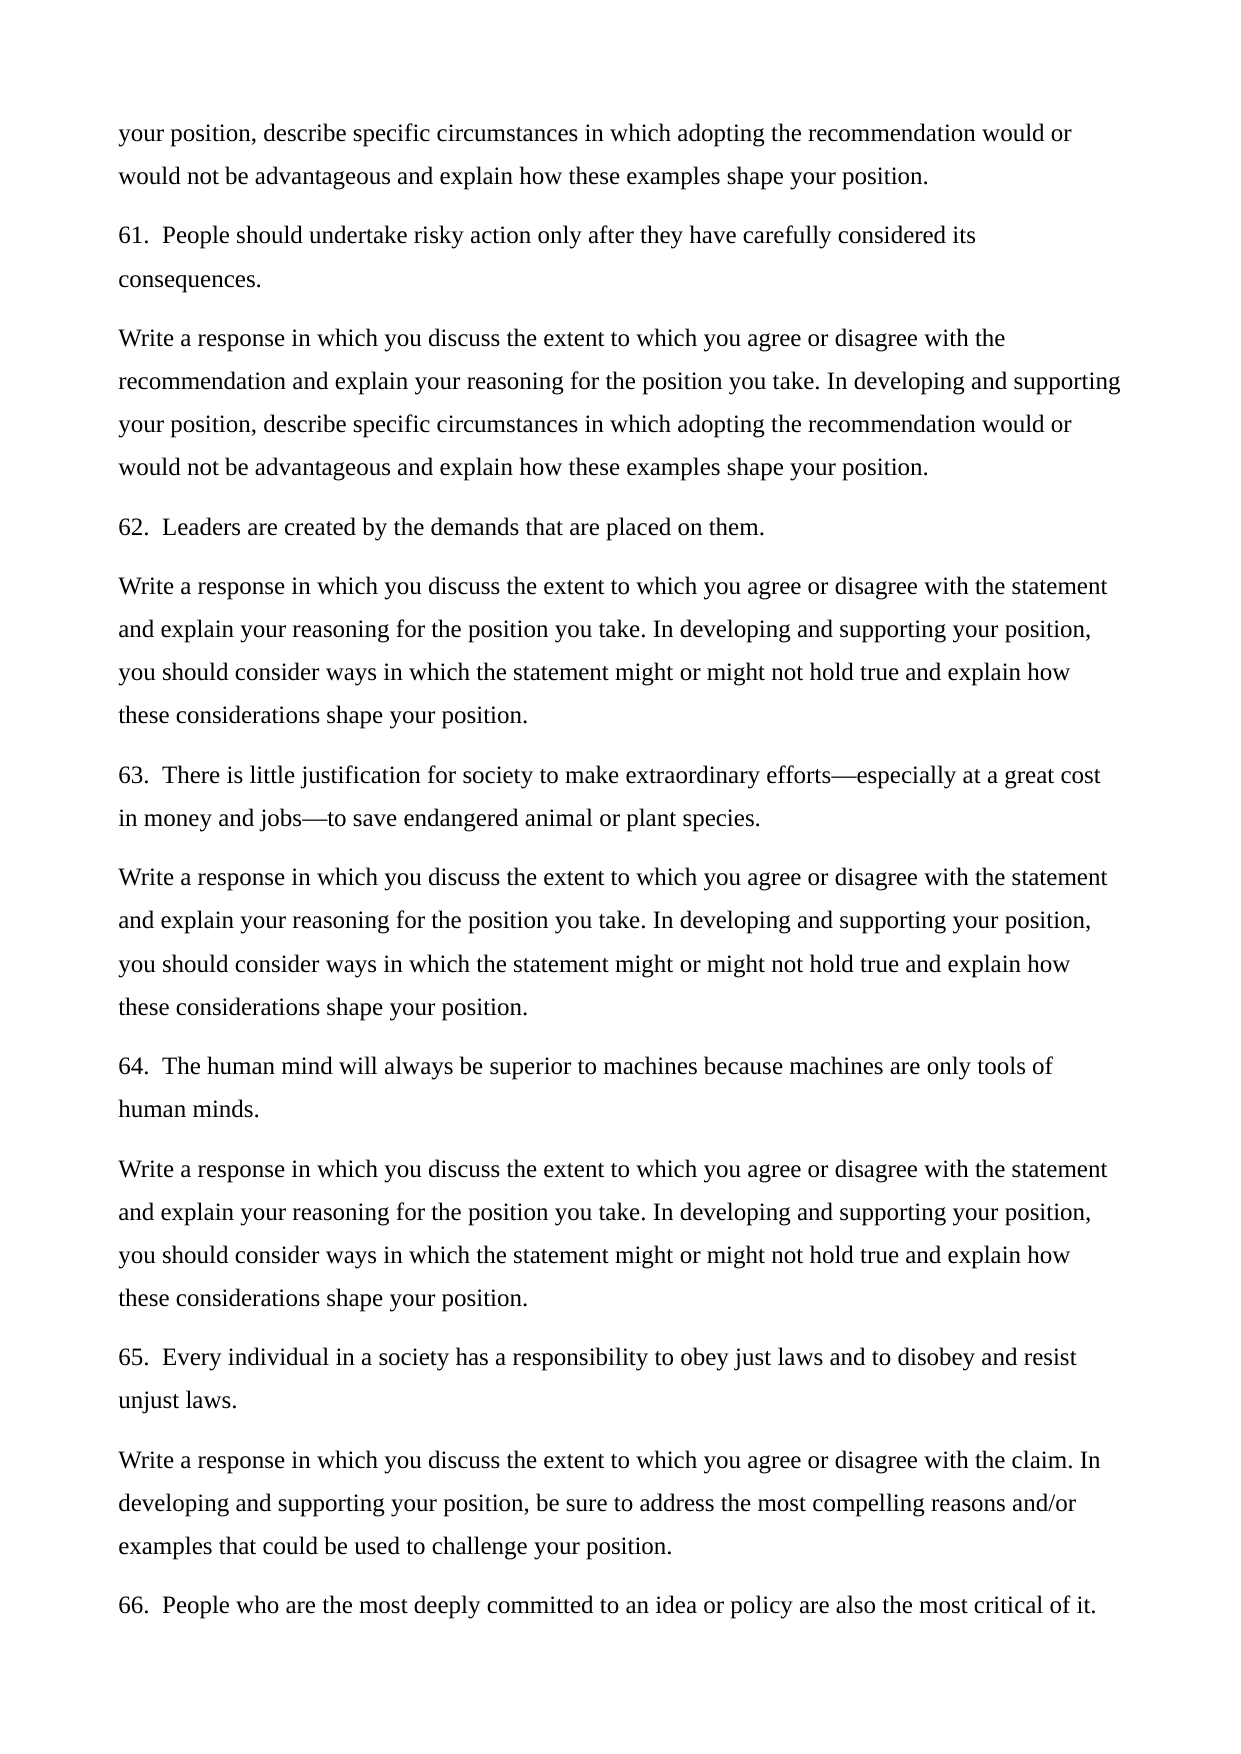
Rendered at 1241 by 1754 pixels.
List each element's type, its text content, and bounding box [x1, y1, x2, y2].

text 62. Leaders are created by the demands that are placed on them. [118, 512, 1122, 541]
text 65. Every individual in a society has a responsibility to obey just laws and to disobey and resist unjust laws. [118, 1342, 1122, 1414]
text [118, 118, 1122, 190]
text 64. The human mind will always be superior to machines because machines are only tools of human minds. [118, 1051, 1122, 1123]
text Write a response in which you discuss the extent to which you agree or disagree with the claim. In developing and supporting your position, be sure to address the most compelling reasons and/or examples that could be used to challenge your position. [118, 1445, 1122, 1560]
text 63. There is little justification for society to make extraordinary efforts—especially at a great cost in money and jobs—to save endangered animal or plant species. [118, 760, 1122, 832]
text 61. People should undertake risky action only after they have carefully considered its consequences. [118, 221, 1122, 292]
text 66. People who are the most deeply committed to an idea or policy are also the most critical of it. [118, 1591, 1122, 1619]
